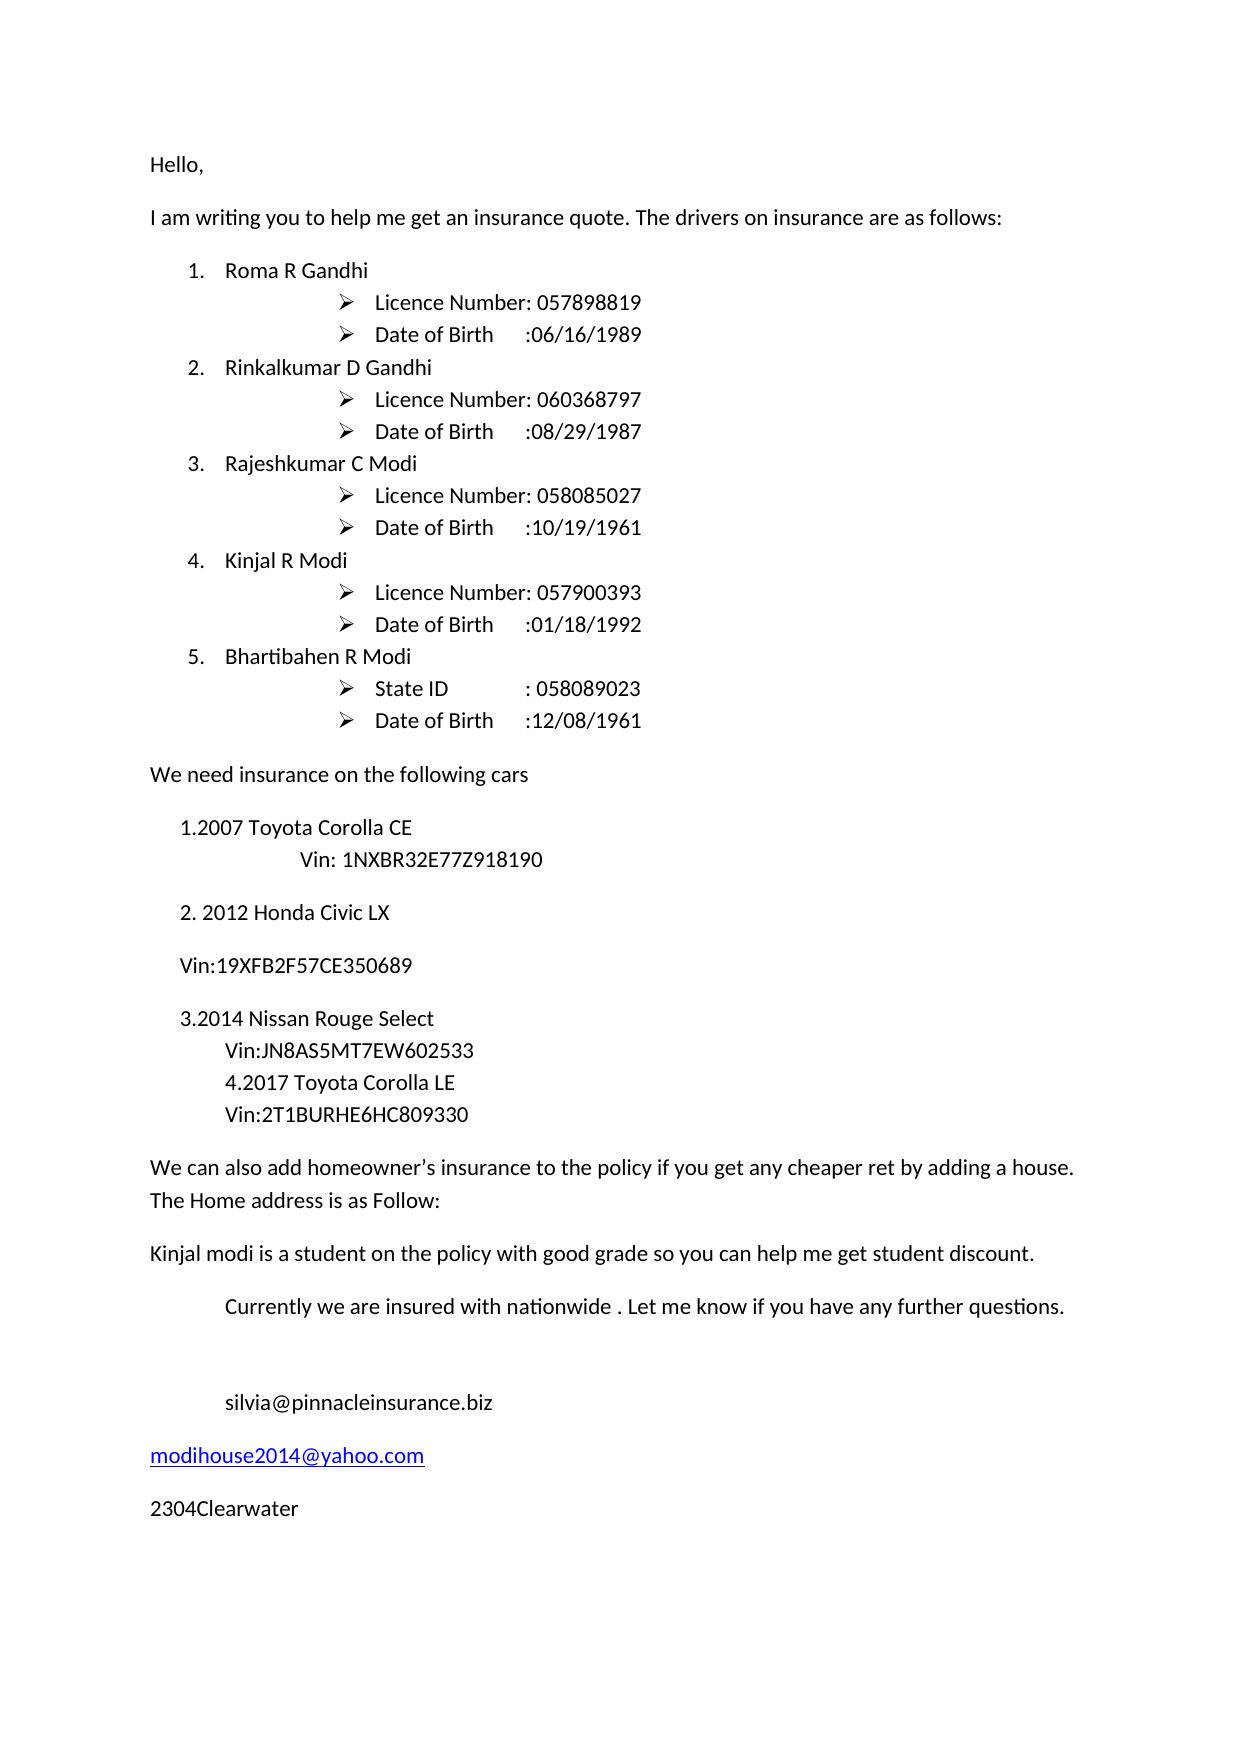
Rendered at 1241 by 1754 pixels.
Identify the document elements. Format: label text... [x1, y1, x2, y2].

text We need insurance on the following cars [150, 760, 1090, 788]
text 2304Clearwater [150, 1494, 1090, 1522]
list Licence Number: 058085027 [337, 481, 1090, 509]
list Currently we are insured with nationwide . Let me know if you have any further questions. [225, 1292, 1090, 1320]
list Vin: 1NXBR32E77Z918190 [225, 845, 1090, 873]
list silvia@pinnacleinsurance.biz [225, 1388, 1090, 1416]
text 2. 2012 Honda Civic LX [179, 898, 1090, 926]
list 3.2014 Nissan Rouge Select [179, 1004, 1090, 1032]
list State ID : 058089023 [337, 674, 1090, 702]
list Date of Birth :06/16/1989 [337, 320, 1090, 348]
list 1.2007 Toyota Corolla CE [179, 813, 1090, 841]
list Roma R Gandhi [187, 256, 1090, 284]
list Kinjal R Modi [187, 546, 1090, 574]
list Licence Number: 057900393 [337, 578, 1090, 606]
list Date of Birth :12/08/1961 [337, 707, 1090, 735]
list Vin:2T1BURHE6HC809330 [225, 1101, 1090, 1128]
text Vin:19XFB2F57CE350689 [179, 951, 1090, 979]
list Date of Birth :01/18/1992 [337, 610, 1090, 638]
list Date of Birth :08/29/1987 [337, 417, 1090, 445]
list Bhartibahen R Modi [187, 642, 1090, 670]
list Vin:JN8AS5MT7EW602533 [225, 1036, 1090, 1064]
list 4.2017 Toyota Corolla LE [225, 1068, 1090, 1096]
text modihouse2014@yahoo.com [150, 1441, 1090, 1469]
list Licence Number: 060368797 [337, 385, 1090, 413]
text I am writing you to help me get an insurance quote. The drivers on insurance are as follows: [150, 203, 1090, 231]
list Licence Number: 057898819 [337, 288, 1090, 316]
text Kinjal modi is a student on the policy with good grade so you can help me get student discount. [150, 1239, 1090, 1267]
list Rinkalkumar D Gandhi [187, 353, 1090, 381]
list Rajeshkumar C Modi [187, 449, 1090, 477]
text We can also add homeowner’s insurance to the policy if you get any cheaper ret by adding a house. The Home address is as Follow: [150, 1153, 1090, 1214]
text Hello, [150, 150, 1090, 178]
list Date of Birth :10/19/1961 [337, 513, 1090, 542]
